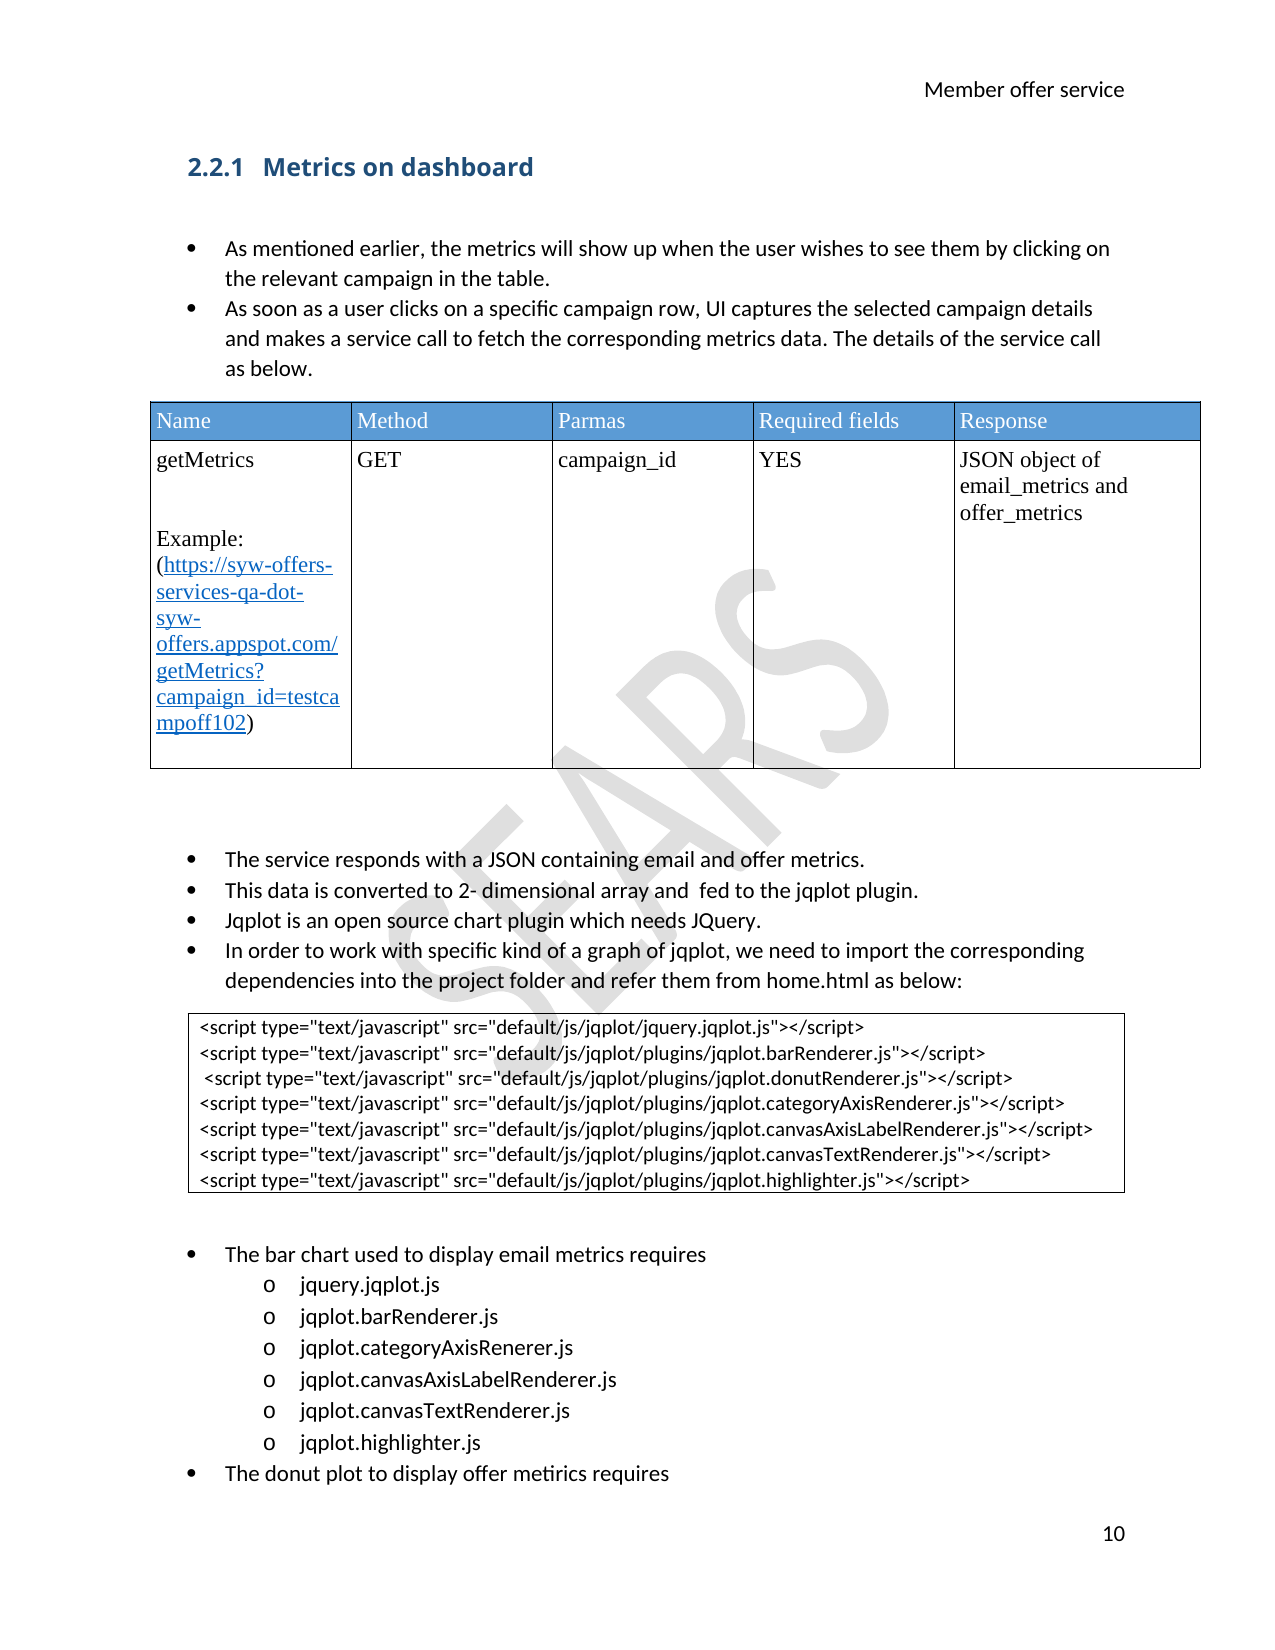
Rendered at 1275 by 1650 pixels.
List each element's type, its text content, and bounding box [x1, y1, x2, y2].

table_cell YES [754, 441, 954, 768]
table_cell GET [352, 441, 552, 768]
list As mentioned earlier, the metrics will show up when the user wishes to see them by clicking on the relevant campaign in the table. [187, 234, 1125, 292]
table_cell JSON object of email_metrics and offer_metrics [955, 441, 1200, 768]
list The donut plot to display offer metirics requires [187, 1459, 1125, 1487]
table_cell getMetrics Example: (https://syw-offers-services-qa-dot-syw-offers.appspot.com/getMetrics?campaign_id=testcampoff102) [151, 441, 351, 768]
table_header Parmas [553, 403, 753, 440]
list As soon as a user clicks on a specific campaign row, UI captures the selected campaign details and makes a service call to fetch the corresponding metrics data. The details of the service call as below. [187, 294, 1125, 382]
list jquery.jqplot.js [262, 1270, 1125, 1299]
list jqplot.canvasAxisLabelRenderer.js [262, 1365, 1125, 1394]
list jqplot.categoryAxisRenerer.js [262, 1333, 1125, 1362]
table_header Response [955, 403, 1200, 440]
list jqplot.highlighter.js [262, 1428, 1125, 1457]
list jqplot.canvasTextRenderer.js [262, 1396, 1125, 1425]
list In order to work with specific kind of a graph of jqplot, we need to import the corresponding dependencies into the project folder and refer them from home.html as below: [187, 936, 1125, 994]
table_header Method [352, 403, 552, 440]
list The service responds with a JSON containing email and offer metrics. [187, 846, 1125, 873]
table_header Name [151, 403, 351, 440]
table_header Required fields [754, 403, 954, 440]
list This data is converted to 2- dimensional array and fed to the jqplot plugin. [187, 876, 1125, 904]
table_cell campaign_id [553, 441, 753, 768]
list The bar chart used to display email metrics requires [187, 1240, 1125, 1268]
subtitle Metrics on dashboard [187, 150, 1125, 184]
table_header <script type="text/javascript" src="default/js/jqplot/jquery.jqplot.js"></script> <script type="text/javascript" src="default/js/jqplot/plugins/jqplot.barRenderer.js"></script> <script type="text/javascript" src="default/js/jqplot/plugins/jqplot.donutRenderer.js"></script> <script type="text/javascript" src="default/js/jqplot/plugins/jqplot.categoryAxisRenderer.js"></script> <script type="text/javascript" src="default/js/jqplot/plugins/jqplot.canvasAxisLabelRenderer.js"></script> <script type="text/javascript" src="default/js/jqplot/plugins/jqplot.canvasTextRenderer.js"></script> <script type="text/javascript" src="default/js/jqplot/plugins/jqplot.highlighter.js"></script> [189, 1014, 1124, 1192]
list jqplot.barRenderer.js [262, 1302, 1125, 1331]
list Jqplot is an open source chart plugin which needs JQuery. [187, 906, 1125, 934]
